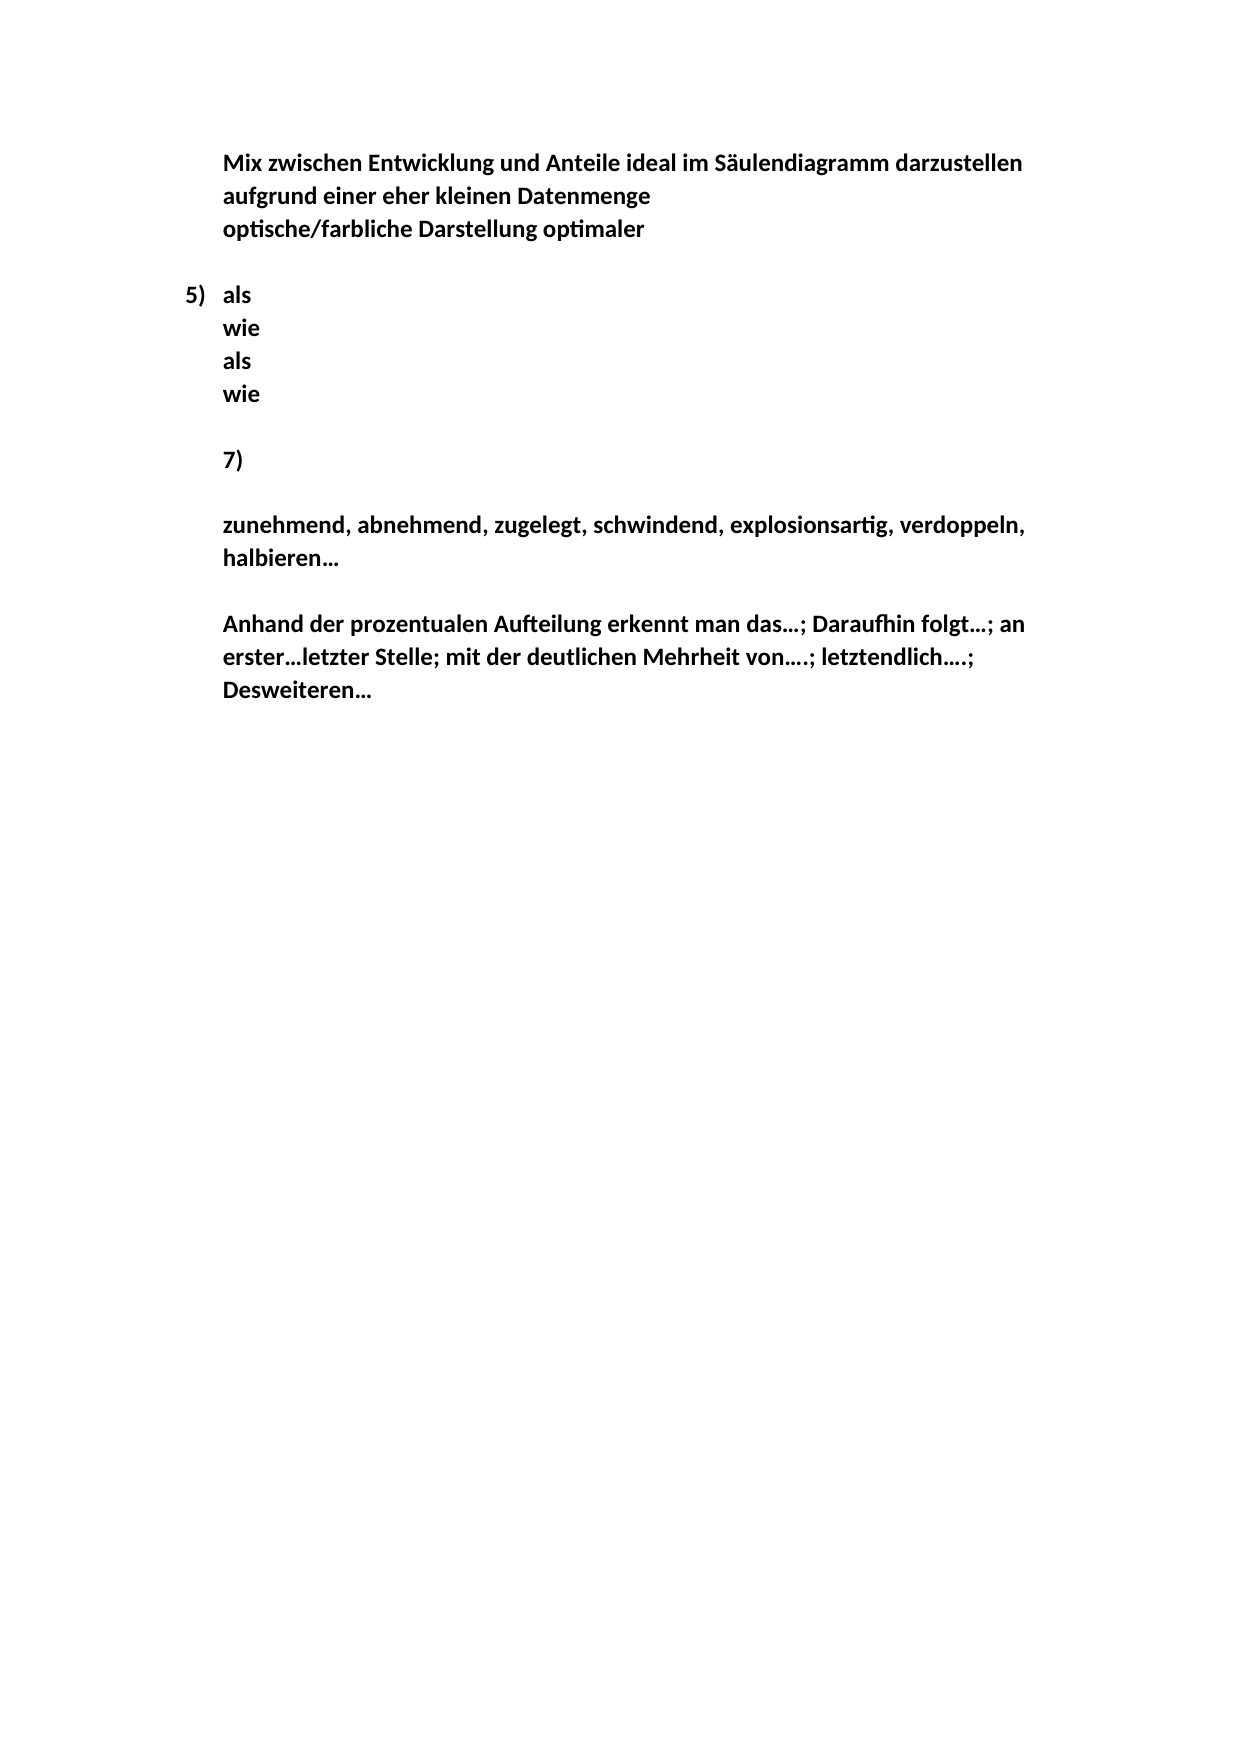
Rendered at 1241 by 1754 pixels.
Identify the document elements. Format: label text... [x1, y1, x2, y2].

list 7) [223, 444, 1093, 474]
list als [223, 345, 1093, 376]
list wie [223, 378, 1093, 408]
list als [185, 279, 1093, 310]
list Mix zwischen Entwicklung und Anteile ideal im Säulendiagramm darzustellen aufgrund einer eher kleinen Datenmenge [223, 148, 1093, 211]
list zunehmend, abnehmend, zugelegt, schwindend, explosionsartig, verdoppeln, halbieren… [223, 510, 1093, 573]
list wie [223, 312, 1093, 343]
list Anhand der prozentualen Aufteilung erkennt man das…; Daraufhin folgt…; an erster…letzter Stelle; mit der deutlichen Mehrheit von….; letztendlich….; Desweiteren… [223, 608, 1093, 705]
list optische/farbliche Darstellung optimaler [223, 213, 1093, 244]
